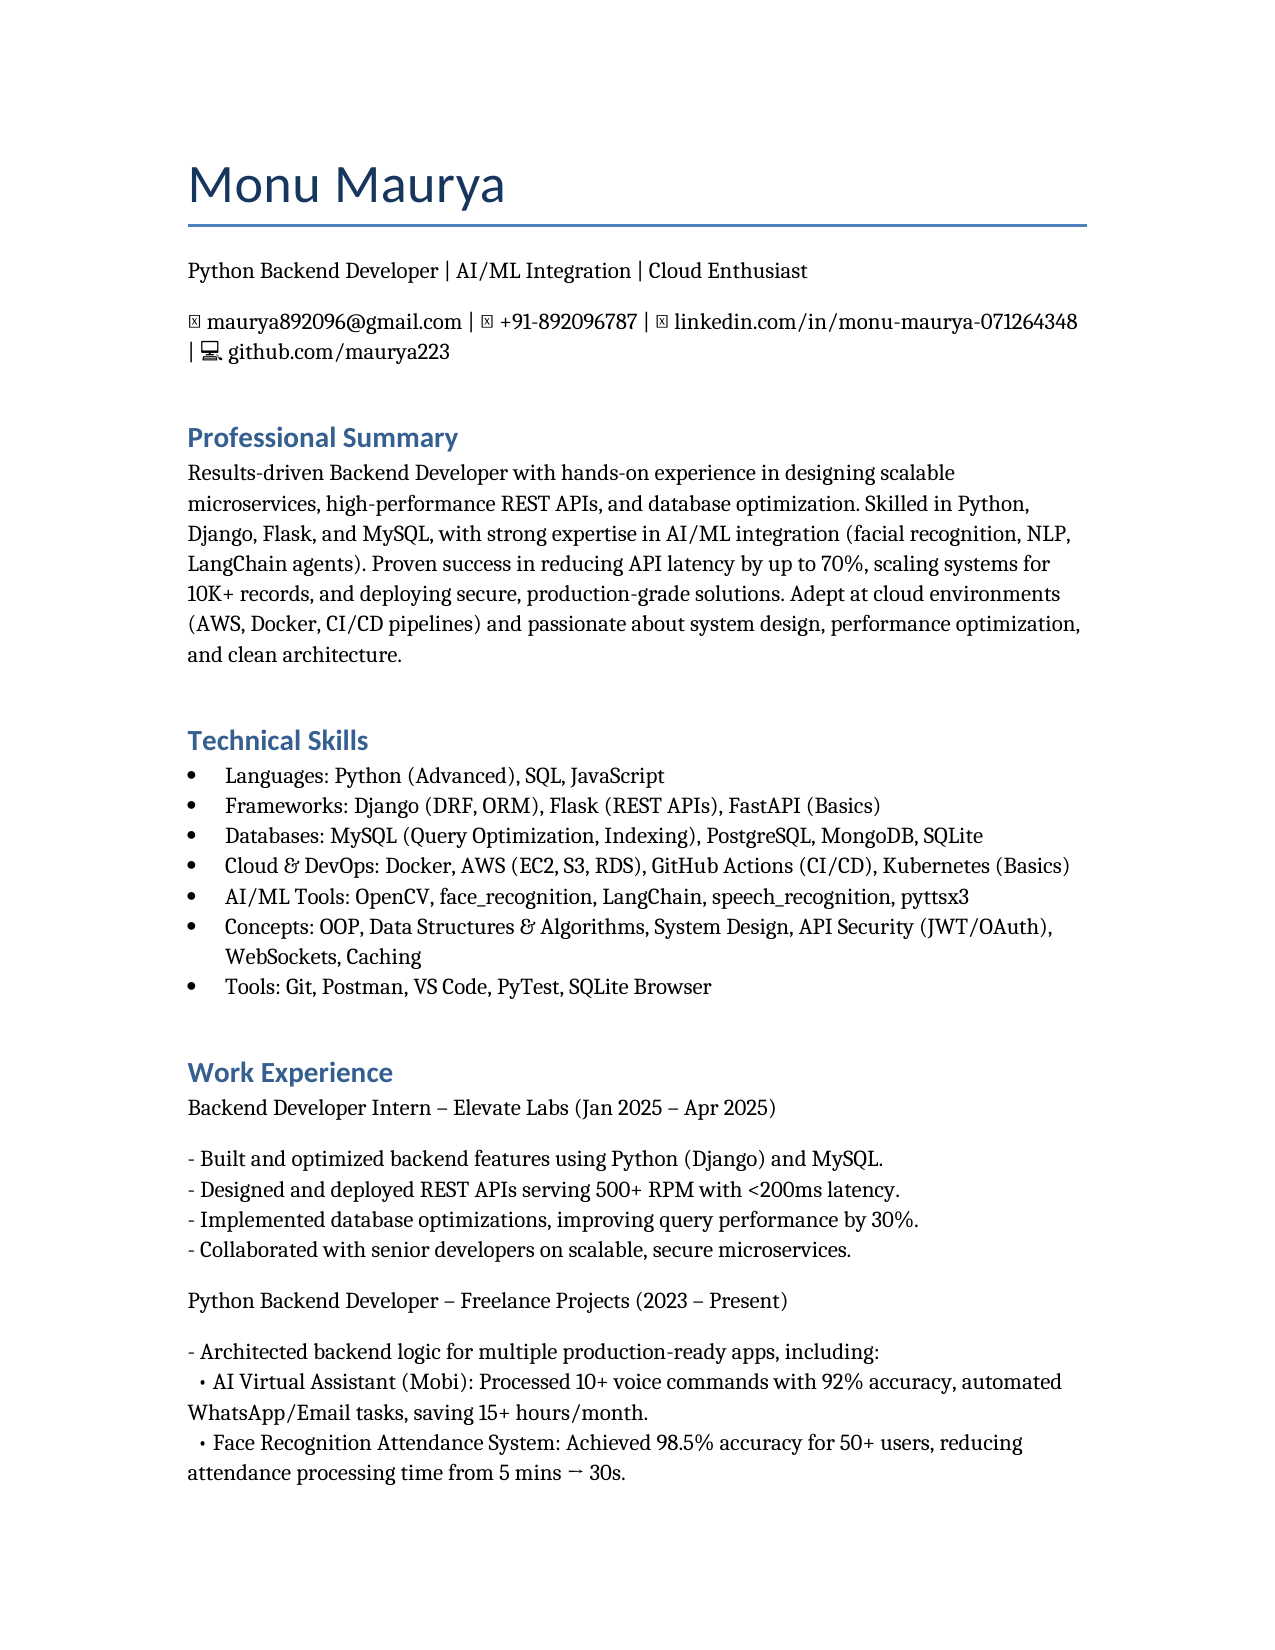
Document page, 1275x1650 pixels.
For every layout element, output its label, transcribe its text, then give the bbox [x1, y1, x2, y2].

text Python Backend Developer | AI/ML Integration | Cloud Enthusiast [187, 258, 1087, 284]
list Frameworks: Django (DRF, ORM), Flask (REST APIs), FastAPI (Basics) [187, 793, 1087, 819]
text 📧 maurya892096@gmail.com | 📱 +91-892096787 | 🌐 linkedin.com/in/monu-maurya-071264348 | 💻 github.com/maurya223 [187, 309, 1087, 365]
text - Built and optimized backend features using Python (Django) and MySQL. - Designed and deployed REST APIs serving 500+ RPM with <200ms latency. - Implemented database optimizations, improving query performance by 30%. - Collaborated with senior developers on scalable, secure microservices. [187, 1146, 1087, 1263]
subtitle Work Experience [187, 1054, 1087, 1090]
subtitle Technical Skills [187, 722, 1087, 757]
text Backend Developer Intern – Elevate Labs (Jan 2025 – Apr 2025) [187, 1095, 1087, 1122]
text Python Backend Developer – Freelance Projects (2023 – Present) [187, 1288, 1087, 1314]
subtitle Professional Summary [187, 419, 1087, 455]
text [187, 1339, 1087, 1486]
list Languages: Python (Advanced), SQL, JavaScript [187, 763, 1087, 789]
list Databases: MySQL (Query Optimization, Indexing), PostgreSQL, MongoDB, SQLite [187, 823, 1087, 849]
text Results-driven Backend Developer with hands-on experience in designing scalable microservices, high-performance REST APIs, and database optimization. Skilled in Python, Django, Flask, and MySQL, with strong expertise in AI/ML integration (facial recognition, NLP, LangChain agents). Proven success in reducing API latency by up to 70%, scaling systems for 10K+ records, and deploying secure, production-grade solutions. Adept at cloud environments (AWS, Docker, CI/CD pipelines) and passionate about system design, performance optimization, and clean architecture. [187, 460, 1087, 668]
list Concepts: OOP, Data Structures & Algorithms, System Design, API Security (JWT/OAuth), WebSockets, Caching [187, 914, 1087, 970]
list AI/ML Tools: OpenCV, face_recognition, LangChain, speech_recognition, pyttsx3 [187, 883, 1087, 910]
list Cloud & DevOps: Docker, AWS (EC2, S3, RDS), GitHub Actions (CI/CD), Kubernetes (Basics) [187, 853, 1087, 879]
list Tools: Git, Postman, VS Code, PyTest, SQLite Browser [187, 974, 1087, 1000]
title Monu Maurya [187, 150, 1087, 227]
